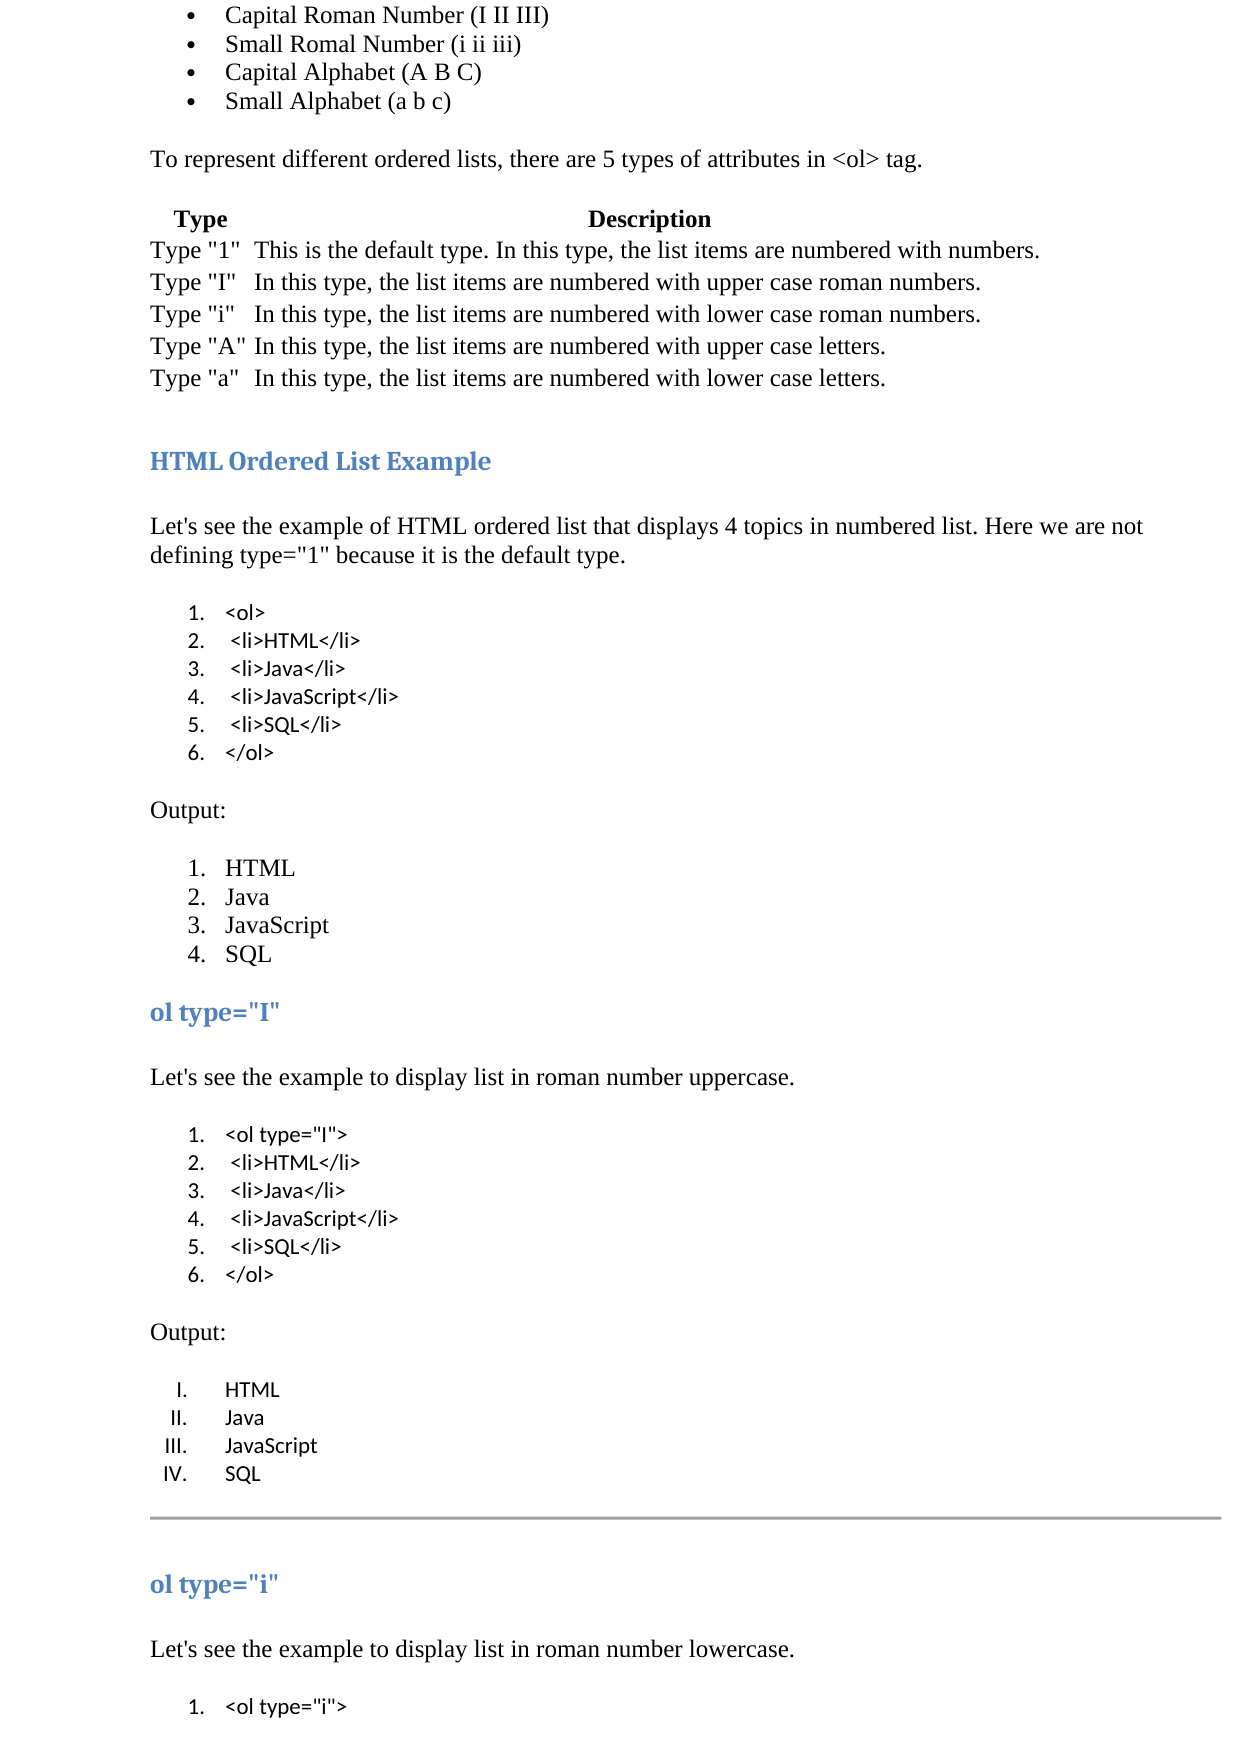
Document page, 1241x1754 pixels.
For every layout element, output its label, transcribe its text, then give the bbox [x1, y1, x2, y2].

list Capital Roman Number (I II III) [187, 0, 1221, 29]
table_header Type [149, 202, 252, 234]
list <ol> [187, 598, 1221, 626]
list JavaScript [187, 911, 1221, 939]
subtitle ol type="I" [150, 997, 1221, 1028]
table_cell Type "a" [149, 361, 252, 393]
text Output: [150, 795, 1221, 824]
text Let's see the example to display list in roman number lowercase. [150, 1634, 1221, 1663]
table_cell In this type, the list items are numbered with lower case roman numbers. [252, 298, 1047, 329]
subtitle ol type="i" [150, 1569, 1221, 1601]
list JavaScript [187, 1431, 1221, 1459]
list Small Romal Number (i ii iii) [187, 29, 1221, 57]
list <li>JavaScript</li> [187, 682, 1221, 710]
list Java [187, 1403, 1221, 1431]
table_cell Type "A" [149, 330, 252, 361]
table_cell Type "I" [149, 266, 252, 298]
list <li>Java</li> [187, 1176, 1221, 1204]
text To represent different ordered lists, there are 5 types of attributes in <ol> tag. [150, 144, 1221, 173]
list <ol type="i"> [187, 1692, 1221, 1720]
list SQL [187, 939, 1221, 968]
table_cell In this type, the list items are numbered with upper case roman numbers. [252, 266, 1047, 298]
list <li>Java</li> [187, 654, 1221, 682]
list <li>JavaScript</li> [187, 1204, 1221, 1232]
text Output: [150, 1317, 1221, 1346]
subtitle HTML Ordered List Example [150, 446, 1221, 477]
list Small Alphabet (a b c) [187, 86, 1221, 115]
list <li>SQL</li> [187, 1232, 1221, 1260]
list HTML [187, 853, 1221, 882]
table_cell In this type, the list items are numbered with upper case letters. [252, 330, 1047, 361]
list Java [187, 882, 1221, 911]
list <li>SQL</li> [187, 710, 1221, 738]
list Capital Alphabet (A B C) [187, 57, 1221, 86]
table_cell Type "1" [149, 234, 252, 266]
table_cell In this type, the list items are numbered with lower case letters. [252, 361, 1047, 393]
list </ol> [187, 1260, 1221, 1288]
list SQL [187, 1459, 1221, 1487]
text Let's see the example of HTML ordered list that displays 4 topics in numbered list. Here we are not defining type="1" because it is the default type. [150, 511, 1221, 569]
table_cell Type "i" [149, 298, 252, 329]
list </ol> [187, 738, 1221, 766]
text Let's see the example to display list in roman number uppercase. [150, 1062, 1221, 1091]
table_header Description [252, 202, 1047, 234]
list <li>HTML</li> [187, 626, 1221, 654]
table_cell This is the default type. In this type, the list items are numbered with numbers. [252, 234, 1047, 266]
list <li>HTML</li> [187, 1148, 1221, 1176]
list HTML [187, 1375, 1221, 1403]
list <ol type="I"> [187, 1120, 1221, 1148]
